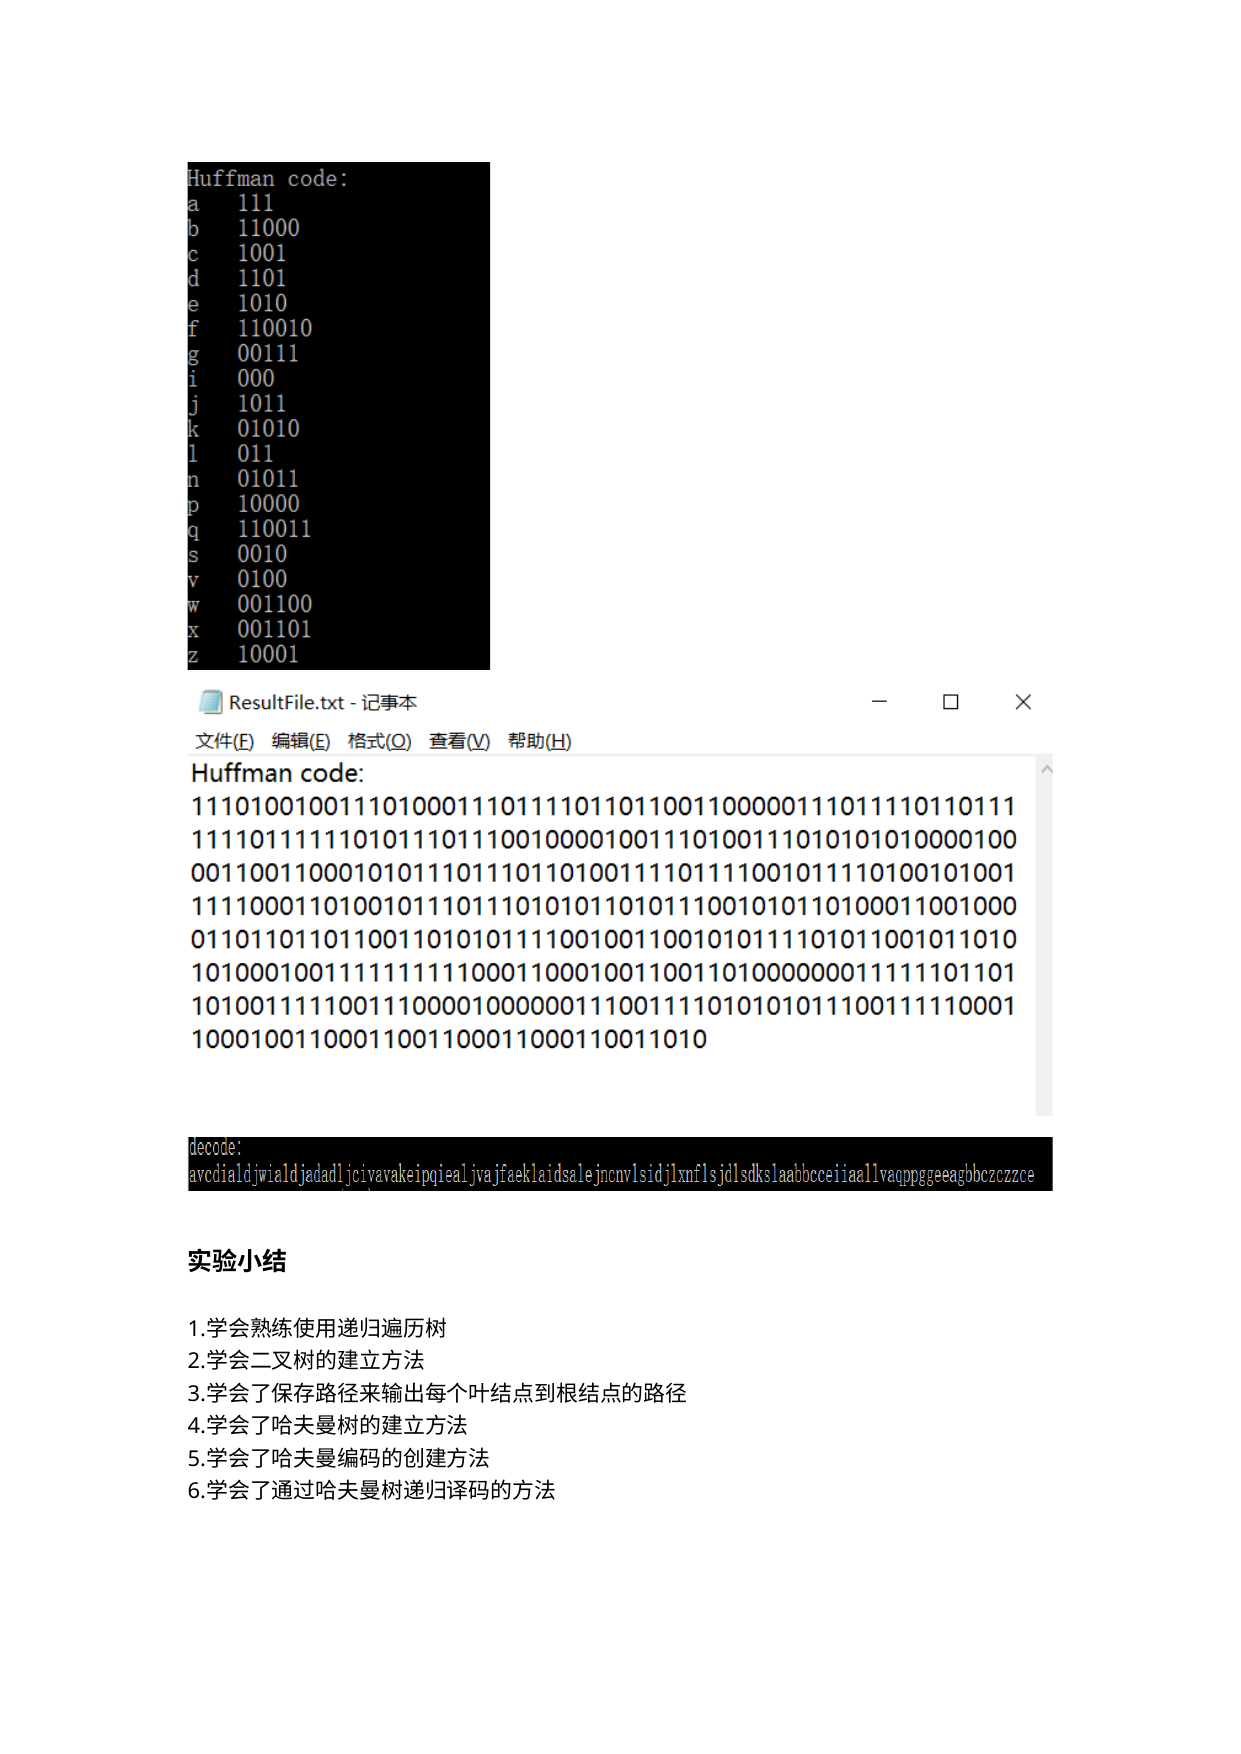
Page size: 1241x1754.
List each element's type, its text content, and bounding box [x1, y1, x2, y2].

text 1.学会熟练使用递归遍历树 [187, 1311, 1053, 1343]
text 6.学会了通过哈夫曼树递归译码的方法 [187, 1473, 1053, 1506]
subtitle 实验小结 [187, 1227, 1053, 1292]
text 5.学会了哈夫曼编码的创建方法 [187, 1441, 1053, 1473]
text 4.学会了哈夫曼树的建立方法 [187, 1408, 1053, 1441]
text 2.学会二叉树的建立方法 [187, 1343, 1053, 1376]
text 3.学会了保存路径来输出每个叶结点到根结点的路径 [187, 1376, 1053, 1408]
picture [187, 682, 1053, 1116]
picture [187, 1137, 1053, 1191]
picture [187, 162, 490, 670]
